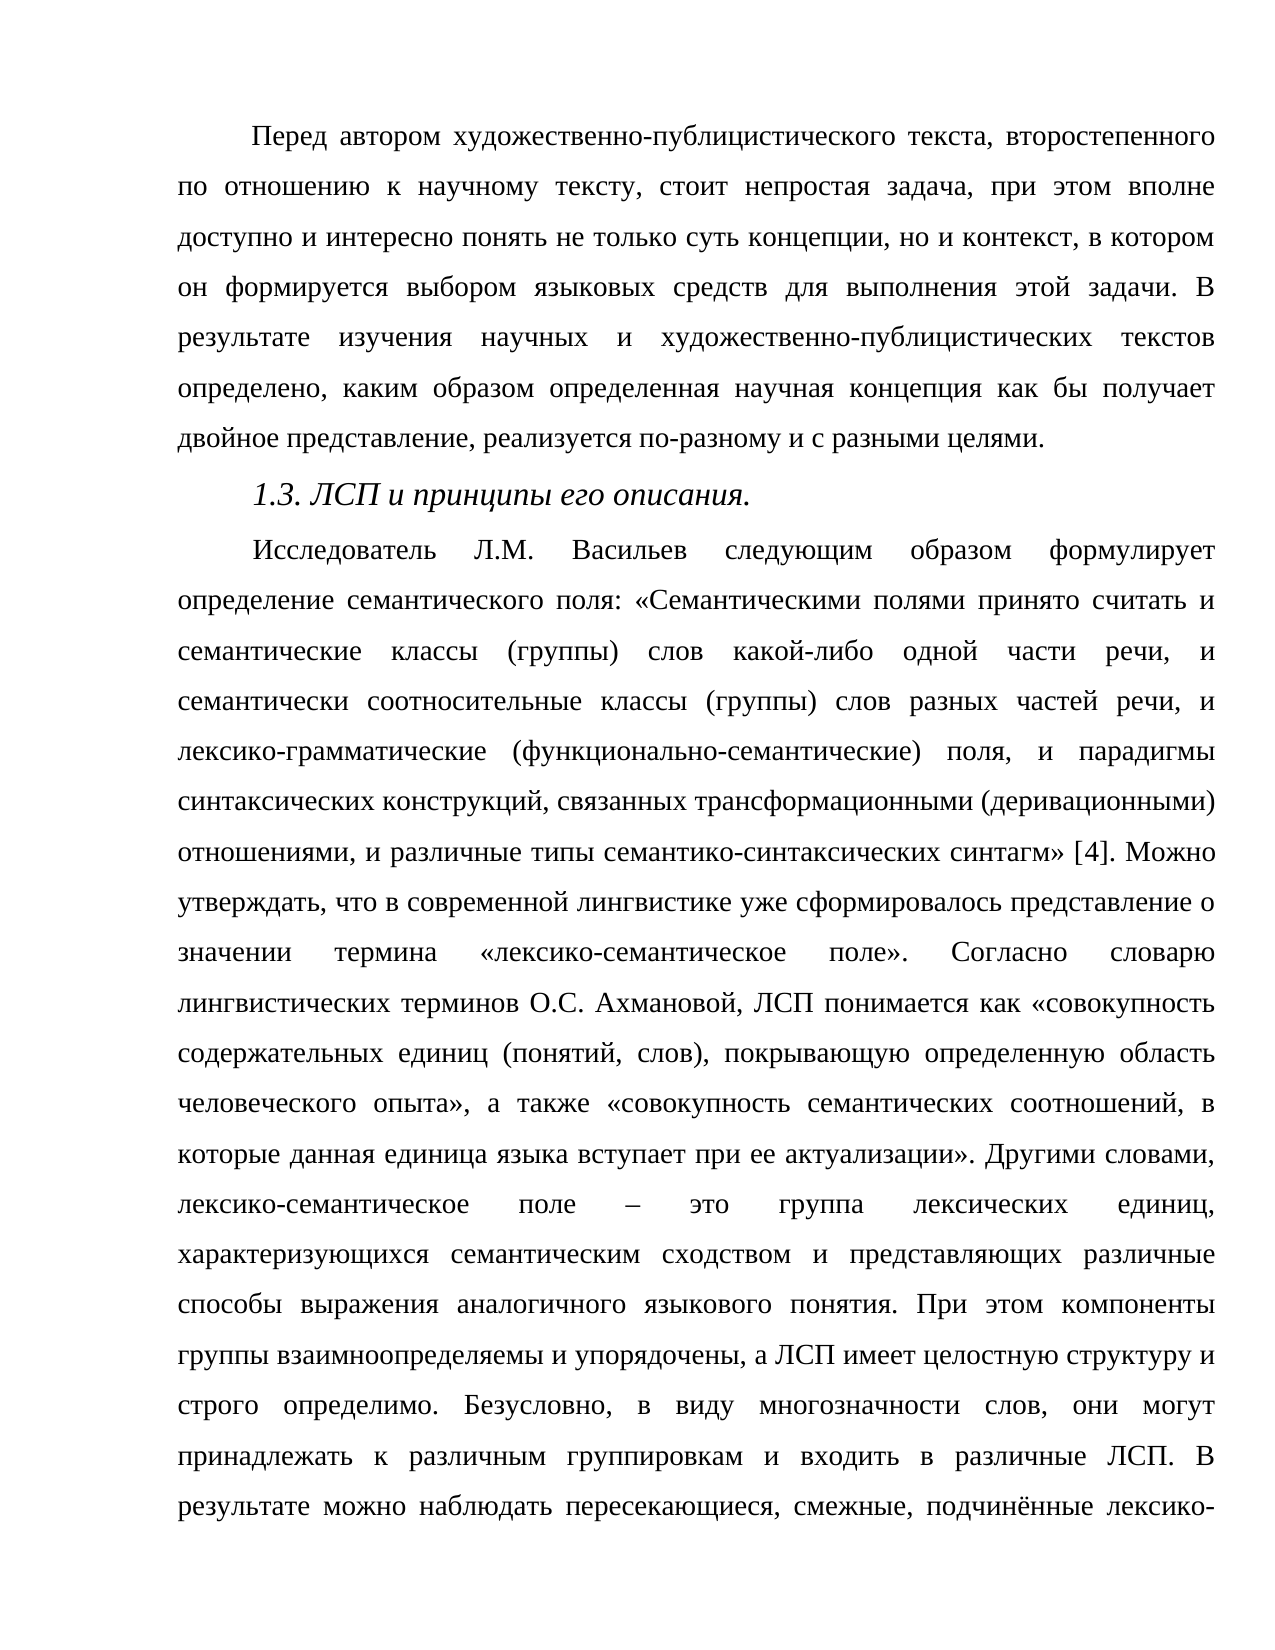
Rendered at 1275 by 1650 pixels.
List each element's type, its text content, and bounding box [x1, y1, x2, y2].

subtitle 1.3. ЛСП и принципы его описания. [177, 474, 1216, 513]
